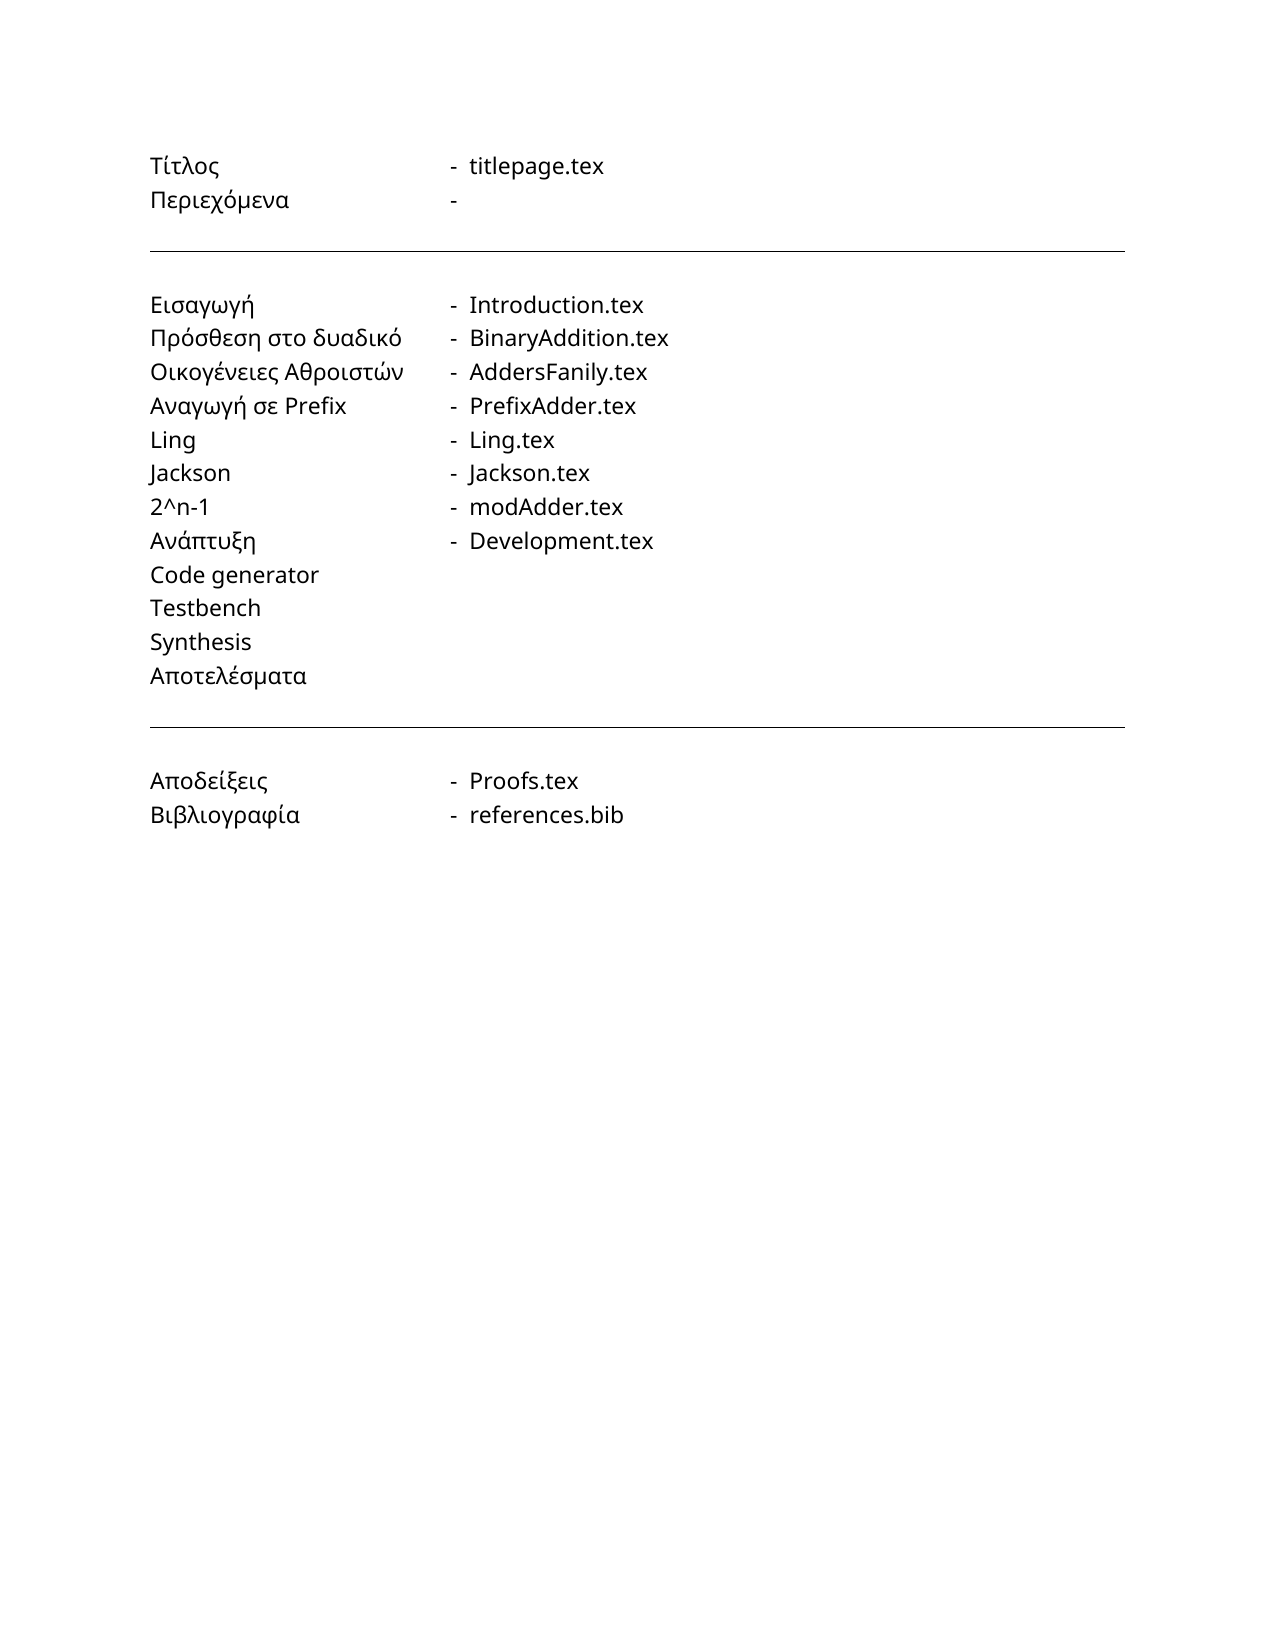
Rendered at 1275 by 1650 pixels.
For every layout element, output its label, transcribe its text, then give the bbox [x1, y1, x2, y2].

text Ling - Ling.tex [150, 424, 1125, 455]
text Synthesis [150, 626, 1125, 657]
text Βιβλιογραφία - references.bib [150, 798, 1125, 830]
text Αποτελέσματα [150, 660, 1125, 691]
text Αποδείξεις - Proofs.tex [150, 765, 1125, 796]
text Αναγωγή σε Prefix - PrefixAdder.tex [150, 390, 1125, 421]
text Code generator [150, 559, 1125, 590]
text Περιεχόμενα - [150, 184, 1125, 215]
text Τίτλος - titlepage.tex [150, 150, 1125, 181]
text 2^n-1 - modAdder.tex [150, 491, 1125, 522]
text Πρόσθεση στο δυαδικό - BinaryAddition.tex [150, 322, 1125, 354]
text Ανάπτυξη - Development.tex [150, 525, 1125, 556]
text Οικογένειες Αθροιστών - AddersFanily.tex [150, 356, 1125, 387]
text Testbench [150, 592, 1125, 624]
text Jackson - Jackson.tex [150, 457, 1125, 489]
text Εισαγωγή - Introduction.tex [150, 289, 1125, 320]
